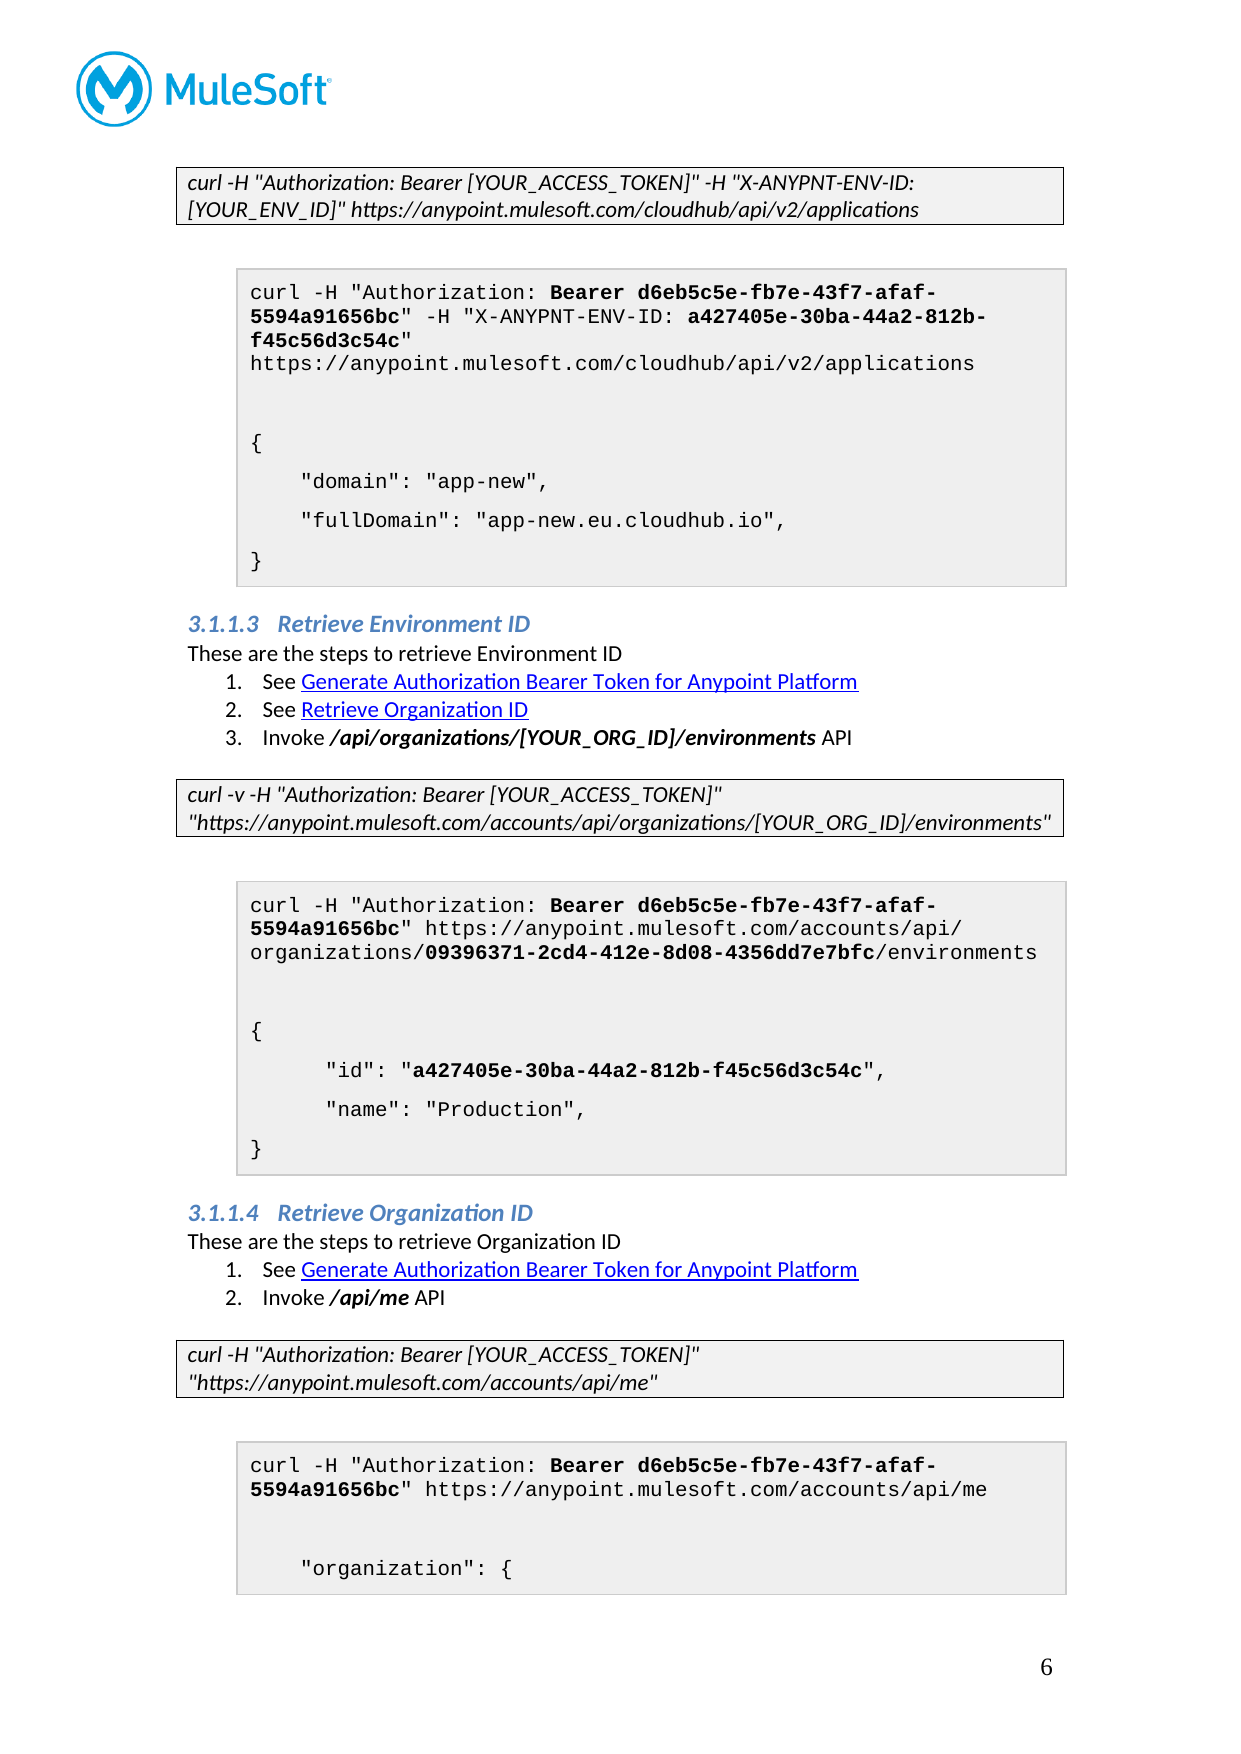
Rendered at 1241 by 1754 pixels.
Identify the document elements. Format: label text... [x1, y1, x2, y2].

text { [238, 1006, 1065, 1044]
text "domain": "app-new", [238, 457, 1065, 495]
text "name": "Production", [238, 1085, 1065, 1123]
list Invoke /api/me API [225, 1283, 1053, 1311]
text "id": "a427405e-30ba-44a2-812b-f45c56d3c54c", [238, 1046, 1065, 1083]
text curl -H "Authorization: Bearer d6eb5c5e-fb7e-43f7-afaf-5594a91656bc" https://anypoint.mulesoft.com/accounts/api/ organizations/09396371-2cd4-412e-8d08-4356dd7e7bfc/environments [238, 882, 1065, 966]
text These are the steps to retrieve Organization ID [187, 1227, 1053, 1255]
subtitle Retrieve Organization ID [187, 1197, 1053, 1227]
text curl -H "Authorization: Bearer d6eb5c5e-fb7e-43f7-afaf-5594a91656bc" https://anypoint.mulesoft.com/accounts/api/me [238, 1443, 1065, 1503]
text curl -H "Authorization: Bearer d6eb5c5e-fb7e-43f7-afaf-5594a91656bc" -H "X-ANYPNT-ENV-ID: a427405e-30ba-44a2-812b-f45c56d3c54c" https://anypoint.mulesoft.com/cloudhub/api/v2/applications [238, 270, 1065, 377]
table_header curl -v -H "Authorization: Bearer [YOUR_ACCESS_TOKEN]" "https://anypoint.mulesoft.com/accounts/api/organizations/[YOUR_ORG_ID]/environments" [177, 780, 1063, 836]
text } [238, 536, 1065, 586]
text These are the steps to retrieve Environment ID [187, 639, 1053, 667]
table_header curl -H "Authorization: Bearer [YOUR_ACCESS_TOKEN]" -H "X-ANYPNT-ENV-ID: [YOUR_ENV_ID]" https://anypoint.mulesoft.com/cloudhub/api/v2/applications [177, 168, 1063, 224]
text } [238, 1124, 1065, 1174]
text { [238, 418, 1065, 456]
table_header curl -H "Authorization: Bearer [YOUR_ACCESS_TOKEN]" "https://anypoint.mulesoft.com/accounts/api/me" [177, 1341, 1063, 1397]
text "organization": { [238, 1543, 1065, 1594]
list See Generate Authorization Bearer Token for Anypoint Platform [225, 667, 1053, 695]
list Invoke /api/organizations/[YOUR_ORG_ID]/environments API [225, 723, 1053, 751]
text "fullDomain": "app-new.eu.cloudhub.io", [238, 496, 1065, 534]
subtitle Retrieve Environment ID [187, 608, 1053, 639]
list See Retrieve Organization ID [225, 695, 1053, 723]
picture [75, 50, 337, 128]
list See Generate Authorization Bearer Token for Anypoint Platform [225, 1255, 1053, 1283]
